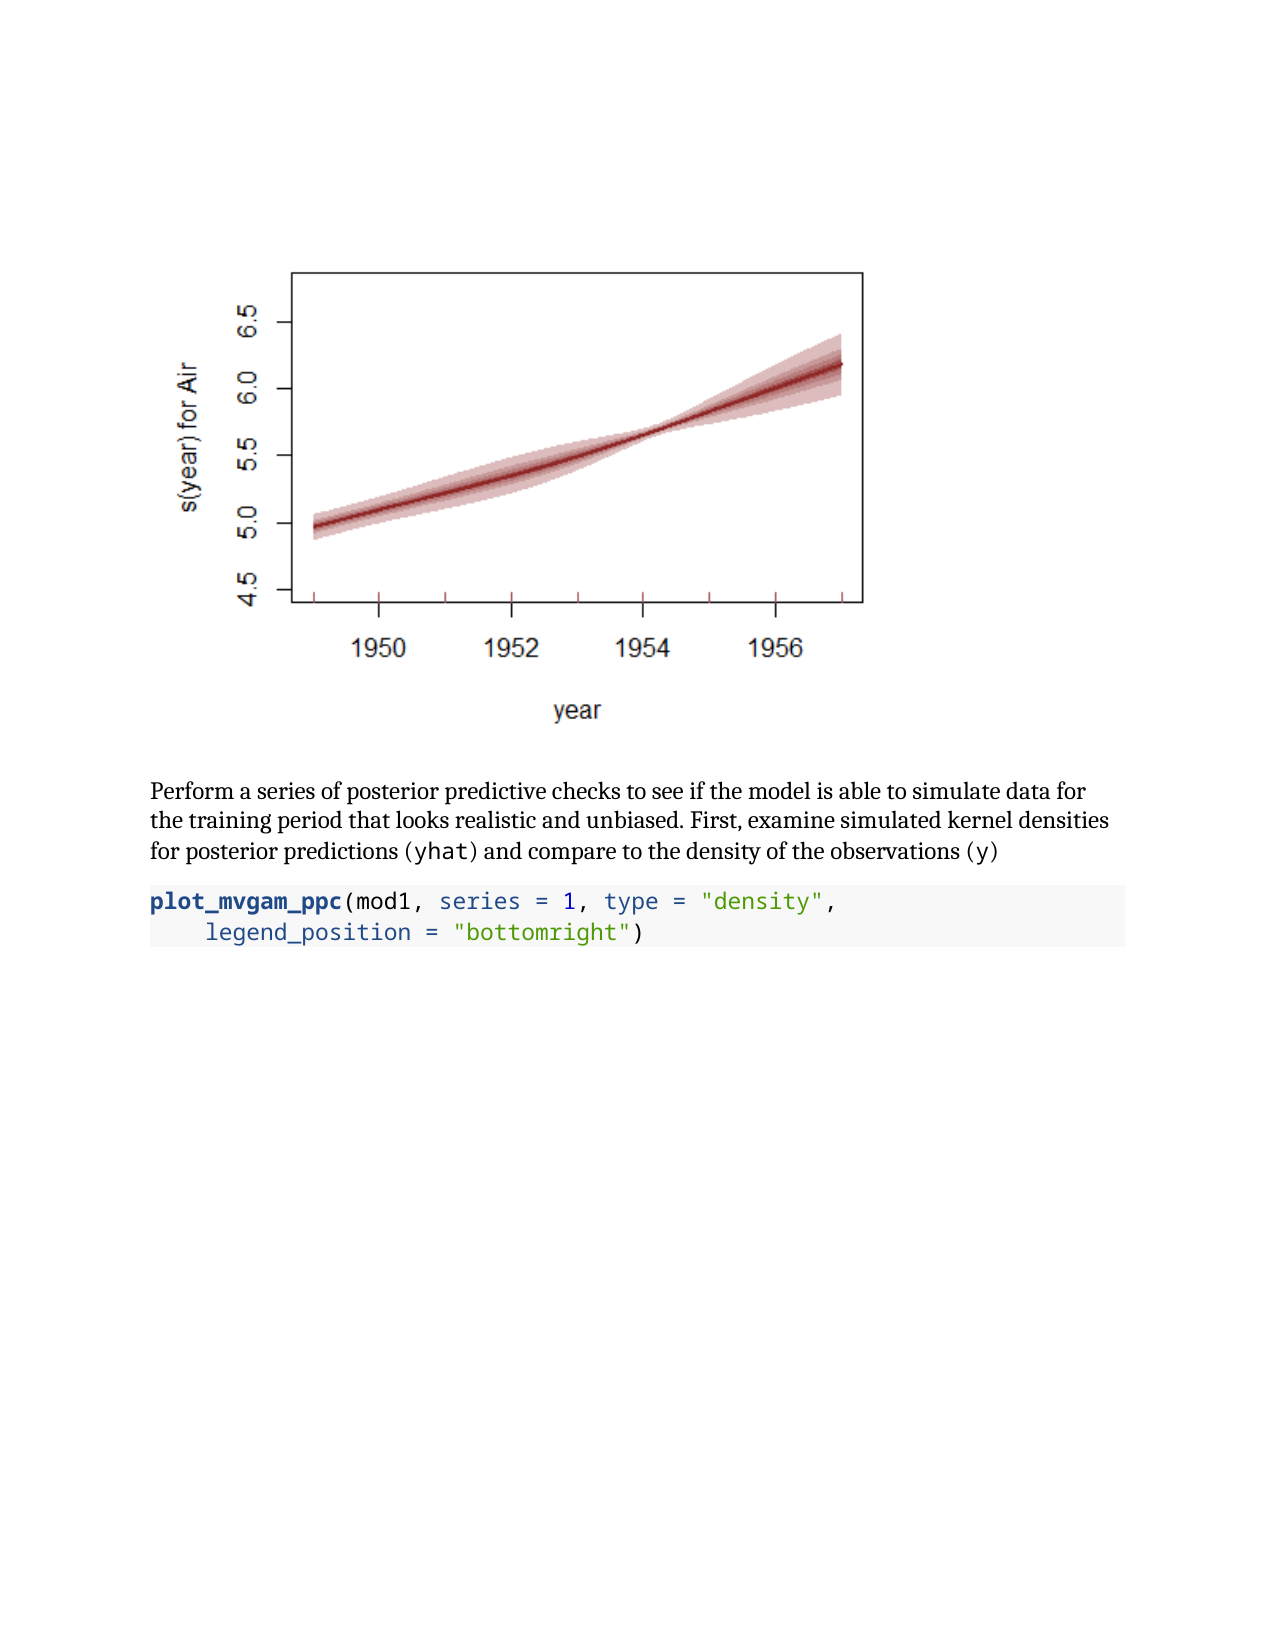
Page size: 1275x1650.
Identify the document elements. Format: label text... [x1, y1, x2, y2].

picture [168, 150, 927, 757]
text plot_mvgam_ppc(mod1, series = 1, type = "density", legend_position = "bottomright") [645, 885, 1125, 947]
text Perform a series of posterior predictive checks to see if the model is able to simulate data for the training period that looks realistic and unbiased. First, examine simulated kernel densities for posterior predictions (yhat) and compare to the density of the observations (y) [150, 777, 1125, 866]
